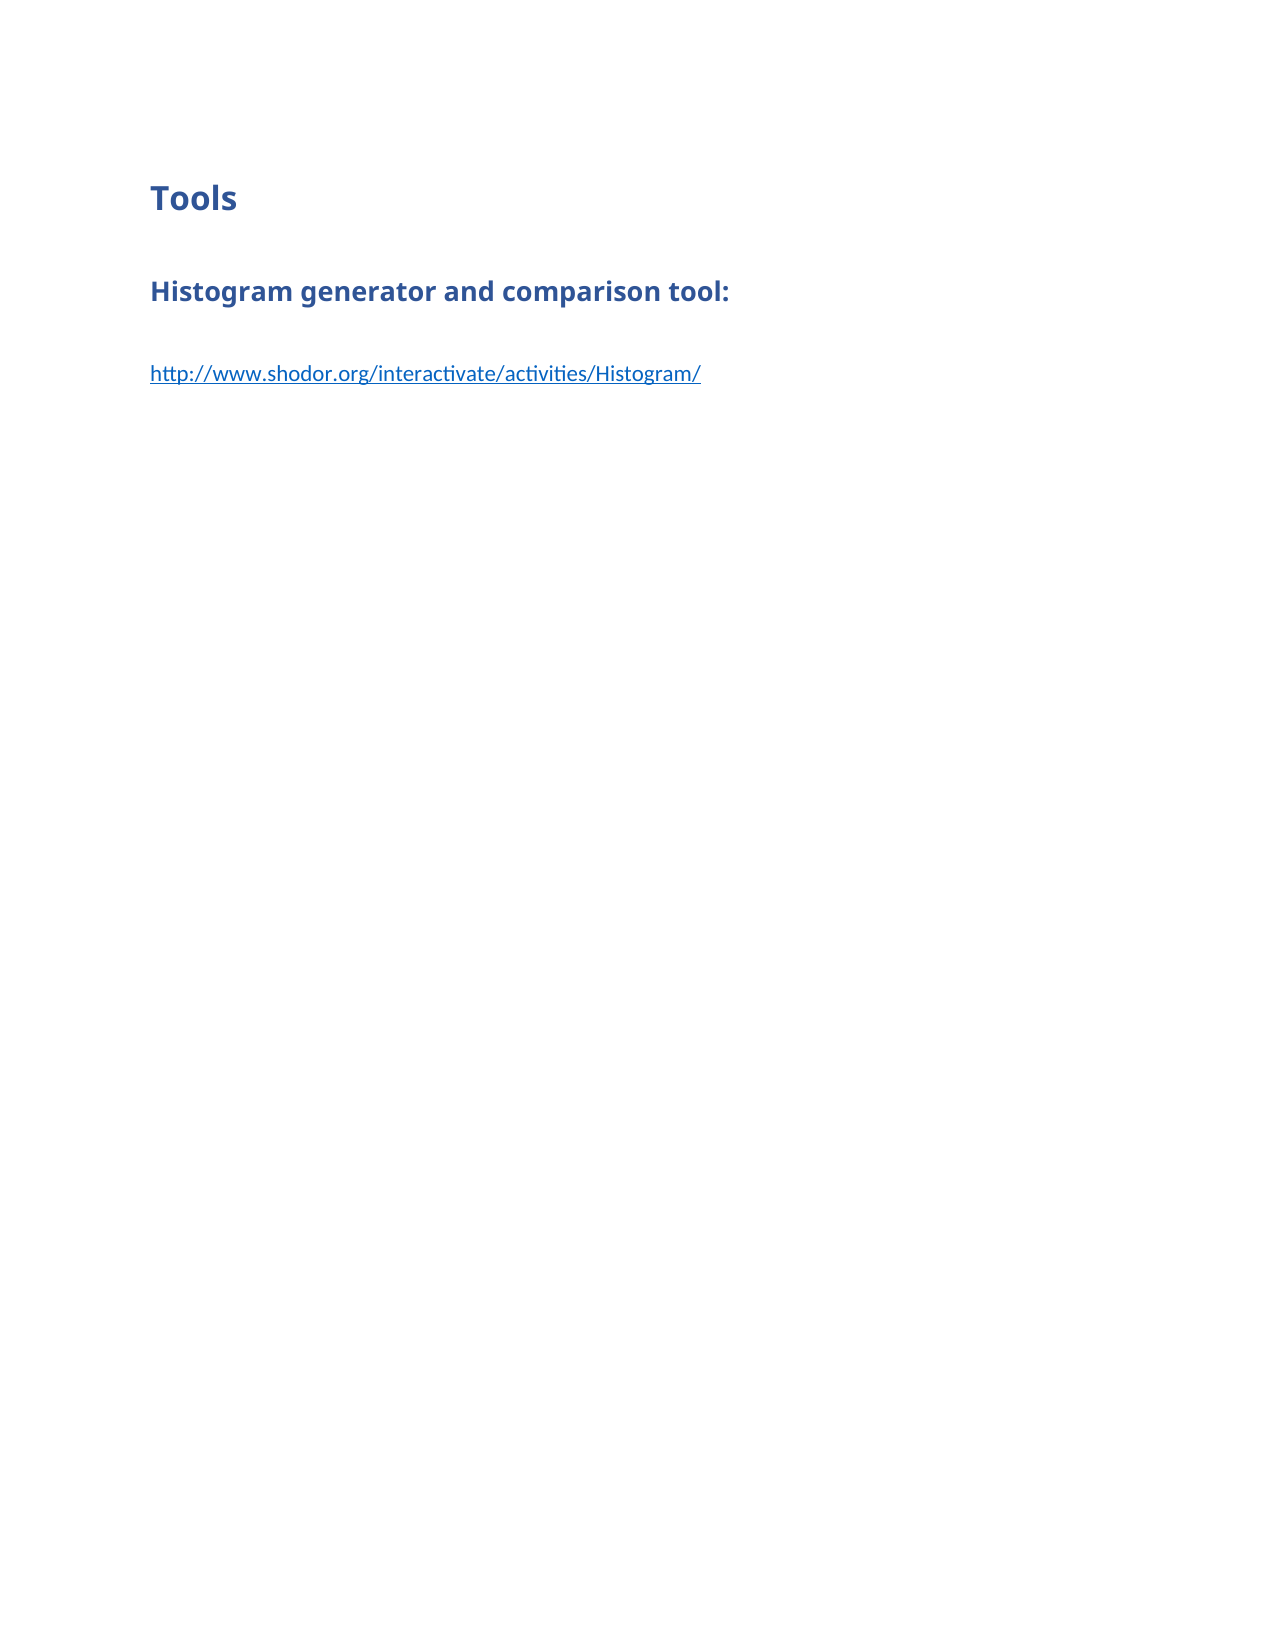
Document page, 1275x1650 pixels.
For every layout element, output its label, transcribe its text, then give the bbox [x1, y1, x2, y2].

text http://www.shodor.org/interactivate/activities/Histogram/ [150, 359, 1125, 387]
subtitle Histogram generator and comparison tool: [150, 272, 1125, 309]
subtitle Tools [150, 175, 1125, 220]
